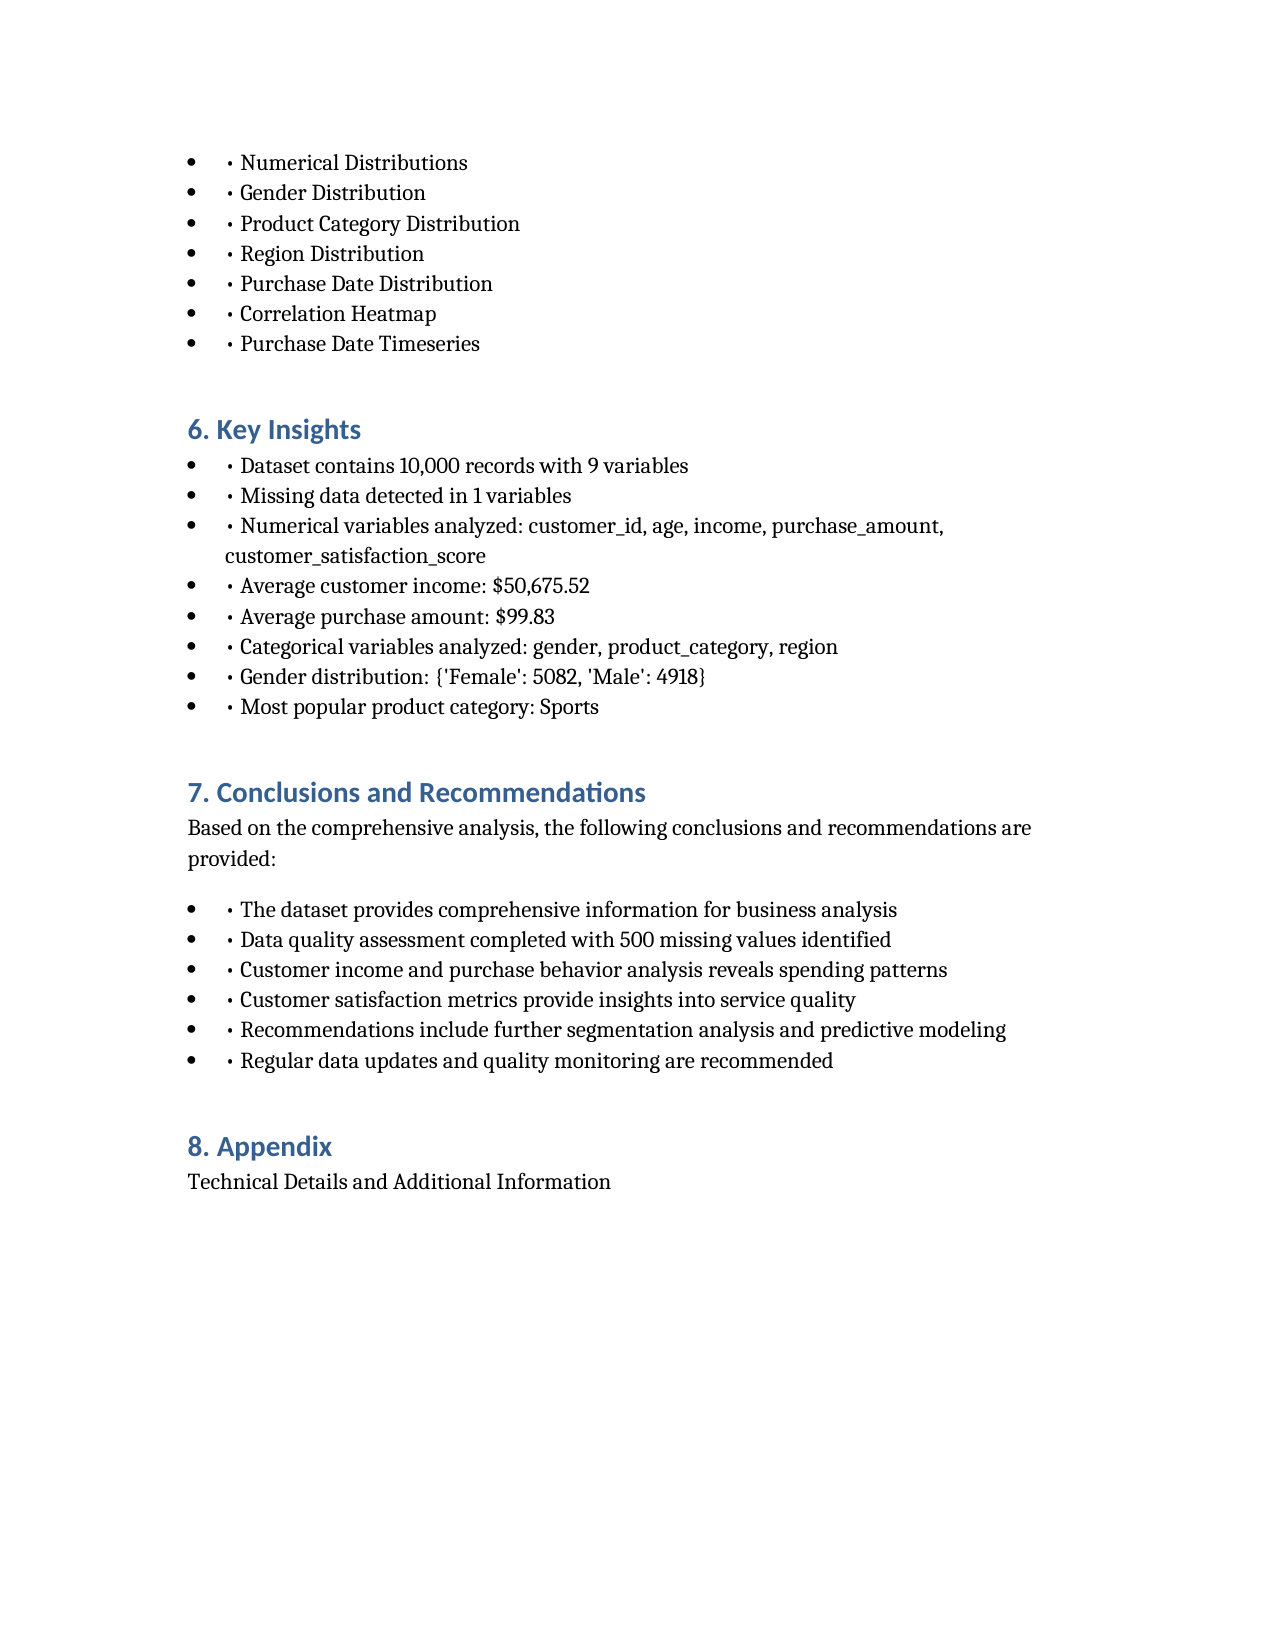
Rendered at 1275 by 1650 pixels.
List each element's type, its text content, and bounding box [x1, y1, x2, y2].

list • Gender distribution: {'Female': 5082, 'Male': 4918} [187, 664, 1087, 690]
subtitle 6. Key Insights [187, 411, 1087, 447]
list • Average purchase amount: $99.83 [187, 603, 1087, 630]
list • The dataset provides comprehensive information for business analysis [187, 896, 1087, 923]
list • Gender Distribution [187, 180, 1087, 207]
list • Purchase Date Timeseries [187, 331, 1087, 358]
list • Product Category Distribution [187, 210, 1087, 237]
list • Missing data detected in 1 variables [187, 483, 1087, 509]
list • Numerical Distributions [187, 150, 1087, 176]
list • Correlation Heatmap [187, 301, 1087, 327]
list • Categorical variables analyzed: gender, product_category, region [187, 634, 1087, 660]
list • Most popular product category: Sports [187, 694, 1087, 720]
list • Numerical variables analyzed: customer_id, age, income, purchase_amount, customer_satisfaction_score [187, 513, 1087, 569]
text Technical Details and Additional Information [187, 1169, 1087, 1195]
list • Average customer income: $50,675.52 [187, 573, 1087, 599]
list • Dataset contains 10,000 records with 9 variables [187, 452, 1087, 479]
list • Regular data updates and quality monitoring are recommended [187, 1047, 1087, 1074]
list • Region Distribution [187, 241, 1087, 267]
subtitle 8. Appendix [187, 1128, 1087, 1163]
list • Purchase Date Distribution [187, 271, 1087, 297]
text Based on the comprehensive analysis, the following conclusions and recommendations are provided: [187, 815, 1087, 872]
list • Data quality assessment completed with 500 missing values identified [187, 927, 1087, 953]
subtitle 7. Conclusions and Recommendations [187, 774, 1087, 810]
list • Customer income and purchase behavior analysis reveals spending patterns [187, 957, 1087, 983]
list • Recommendations include further segmentation analysis and predictive modeling [187, 1017, 1087, 1044]
list • Customer satisfaction metrics provide insights into service quality [187, 987, 1087, 1013]
